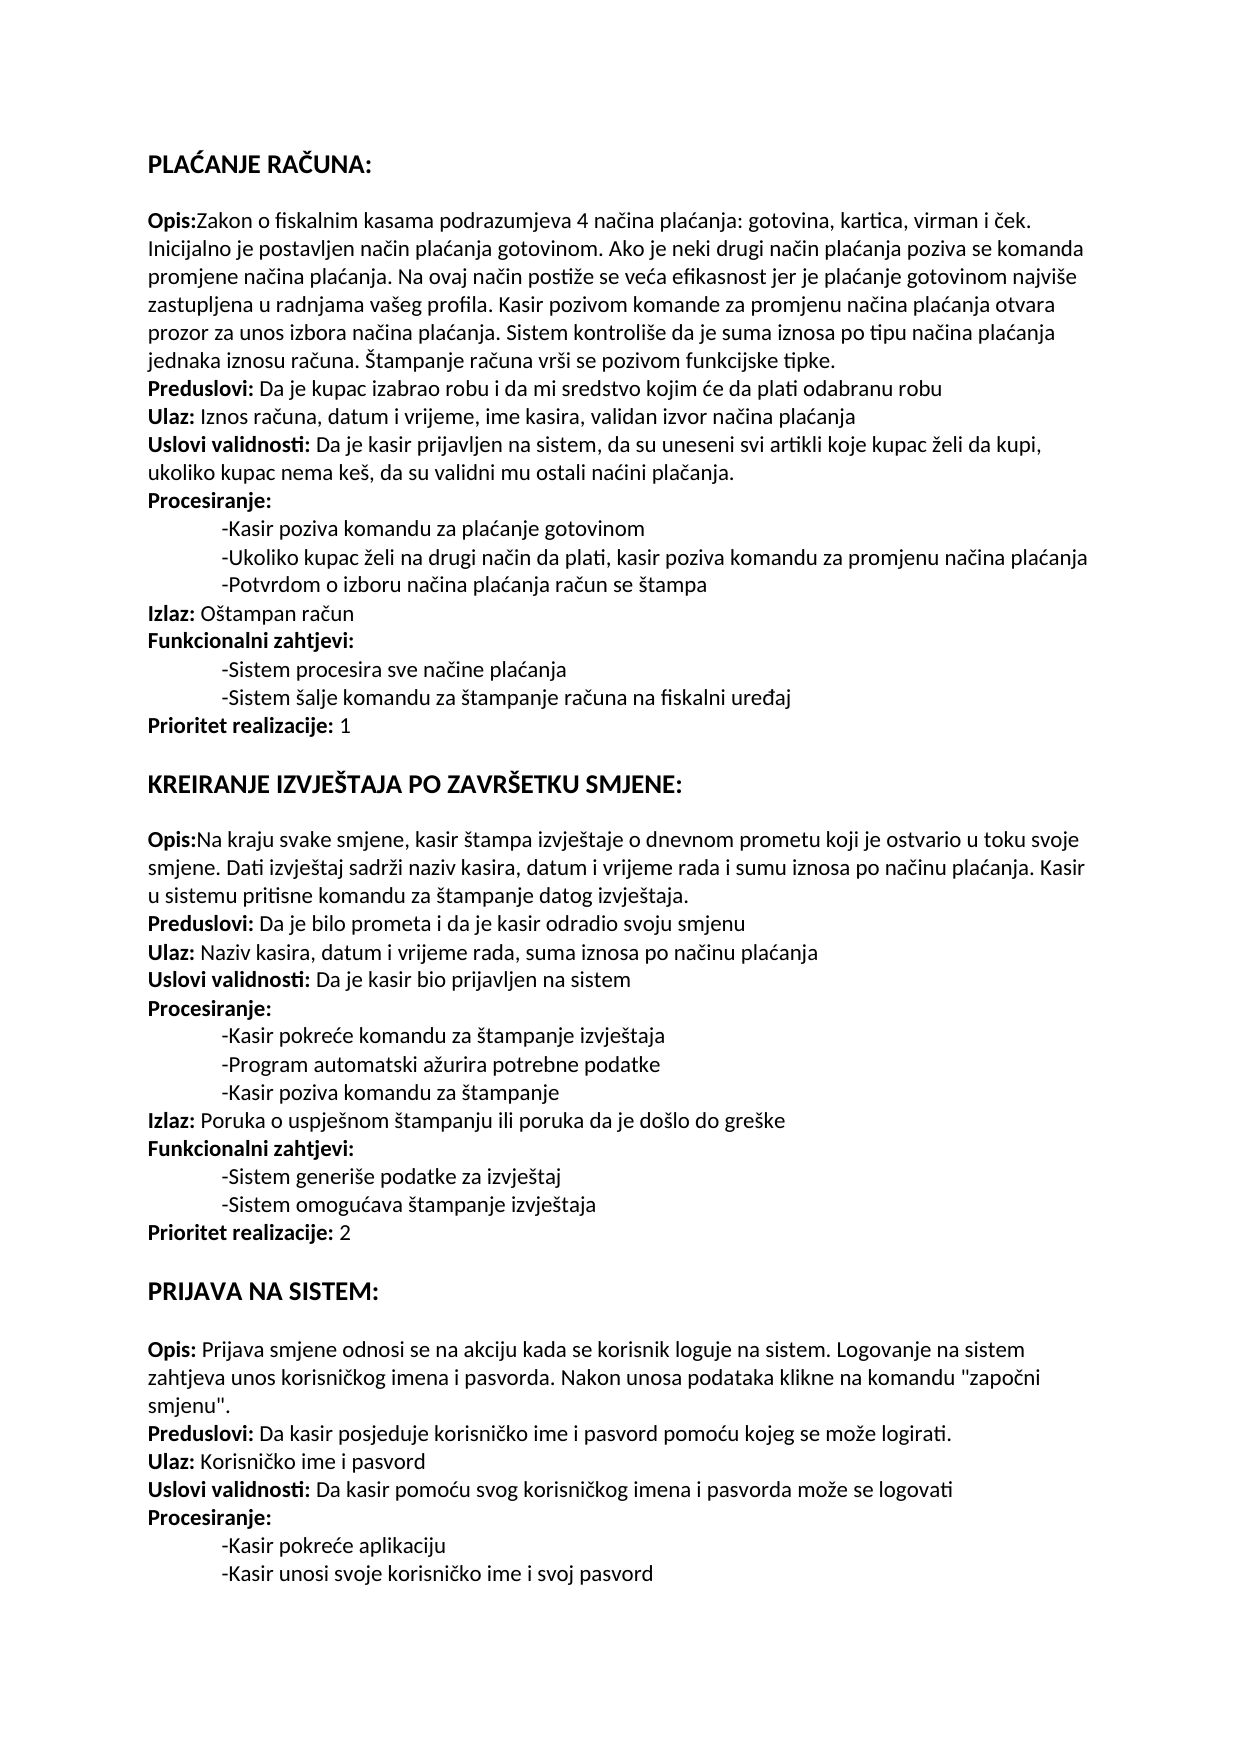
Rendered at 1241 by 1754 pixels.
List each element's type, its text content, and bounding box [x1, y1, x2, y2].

text Procesiranje: [148, 994, 1093, 1022]
text Ulaz: Iznos računa, datum i vrijeme, ime kasira, validan izvor načina plaćanja [148, 402, 1093, 431]
text Opis:Zakon o fiskalnim kasama podrazumjeva 4 načina plaćanja: gotovina, kartica, virman i ček. Inicijalno je postavljen način plaćanja gotovinom. Ako je neki drugi način plaćanja poziva se komanda promjene načina plaćanja. Na ovaj način postiže se veća efikasnost jer je plaćanje gotovinom najviše zastupljena u radnjama vašeg profila. Kasir pozivom komande za promjenu načina plaćanja otvara prozor za unos izbora načina plaćanja. Sistem kontroliše da je suma iznosa po tipu načina plaćanja jednaka iznosu računa. Štampanje računa vrši se pozivom funkcijske tipke. [148, 206, 1093, 374]
text -Sistem procesira sve načine plaćanja [148, 655, 1093, 683]
text -Sistem šalje komandu za štampanje računa na fiskalni uređaj [148, 683, 1093, 711]
text -Kasir poziva komandu za plaćanje gotovinom [148, 514, 1093, 543]
text -Kasir pokreće aplikaciju [148, 1531, 1093, 1559]
text Funkcionalni zahtjevi: [148, 1134, 1093, 1162]
text Uslovi validnosti: Da je kasir prijavljen na sistem, da su uneseni svi artikli koje kupac želi da kupi, ukoliko kupac nema keš, da su validni mu ostali naćini plačanja. [148, 431, 1093, 487]
text Prioritet realizacije: 2 [148, 1218, 1093, 1246]
text -Sistem generiše podatke za izvještaj [148, 1162, 1093, 1190]
text Uslovi validnosti: Da kasir pomoću svog korisničkog imena i pasvorda može se logovati [148, 1475, 1093, 1503]
text -Kasir unosi svoje korisničko ime i svoj pasvord [148, 1559, 1093, 1587]
text Ulaz: Naziv kasira, datum i vrijeme rada, suma iznosa po načinu plaćanja [148, 938, 1093, 966]
text Uslovi validnosti: Da je kasir bio prijavljen na sistem [148, 966, 1093, 994]
text Funkcionalni zahtjevi: [148, 627, 1093, 655]
text Izlaz: Oštampan račun [148, 599, 1093, 627]
text -Sistem omogućava štampanje izvještaja [148, 1190, 1093, 1218]
text PRIJAVA NA SISTEM: [148, 1274, 1093, 1307]
text -Ukoliko kupac želi na drugi način da plati, kasir poziva komandu za promjenu načina plaćanja [148, 543, 1093, 571]
text -Kasir pokreće komandu za štampanje izvještaja [148, 1022, 1093, 1050]
text PLAĆANJE RAČUNA: [148, 148, 1093, 181]
text Opis: Prijava smjene odnosi se na akciju kada se korisnik loguje na sistem. Logovanje na sistem zahtjeva unos korisničkog imena i pasvorda. Nakon unosa podataka klikne na komandu "započni smjenu". [148, 1335, 1093, 1419]
text Opis:Na kraju svake smjene, kasir štampa izvještaje o dnevnom prometu koji je ostvario u toku svoje smjene. Dati izvještaj sadrži naziv kasira, datum i vrijeme rada i sumu iznosa po načinu plaćanja. Kasir u sistemu pritisne komandu za štampanje datog izvještaja. [148, 826, 1093, 909]
text Preduslovi: Da kasir posjeduje korisničko ime i pasvord pomoću kojeg se može logirati. [148, 1419, 1093, 1447]
text Izlaz: Poruka o uspješnom štampanju ili poruka da je došlo do greške [148, 1106, 1093, 1134]
text KREIRANJE IZVJEŠTAJA PO ZAVRŠETKU SMJENE: [148, 767, 1093, 800]
text Preduslovi: Da je kupac izabrao robu i da mi sredstvo kojim će da plati odabranu robu [148, 374, 1093, 402]
text Prioritet realizacije: 1 [148, 711, 1093, 739]
text -Potvrdom o izboru načina plaćanja račun se štampa [148, 571, 1093, 599]
text Preduslovi: Da je bilo prometa i da je kasir odradio svoju smjenu [148, 909, 1093, 938]
text -Program automatski ažurira potrebne podatke [148, 1050, 1093, 1078]
text Ulaz: Korisničko ime i pasvord [148, 1447, 1093, 1475]
text Procesiranje: [148, 1503, 1093, 1531]
text Procesiranje: [148, 487, 1093, 514]
text -Kasir poziva komandu za štampanje [148, 1078, 1093, 1106]
